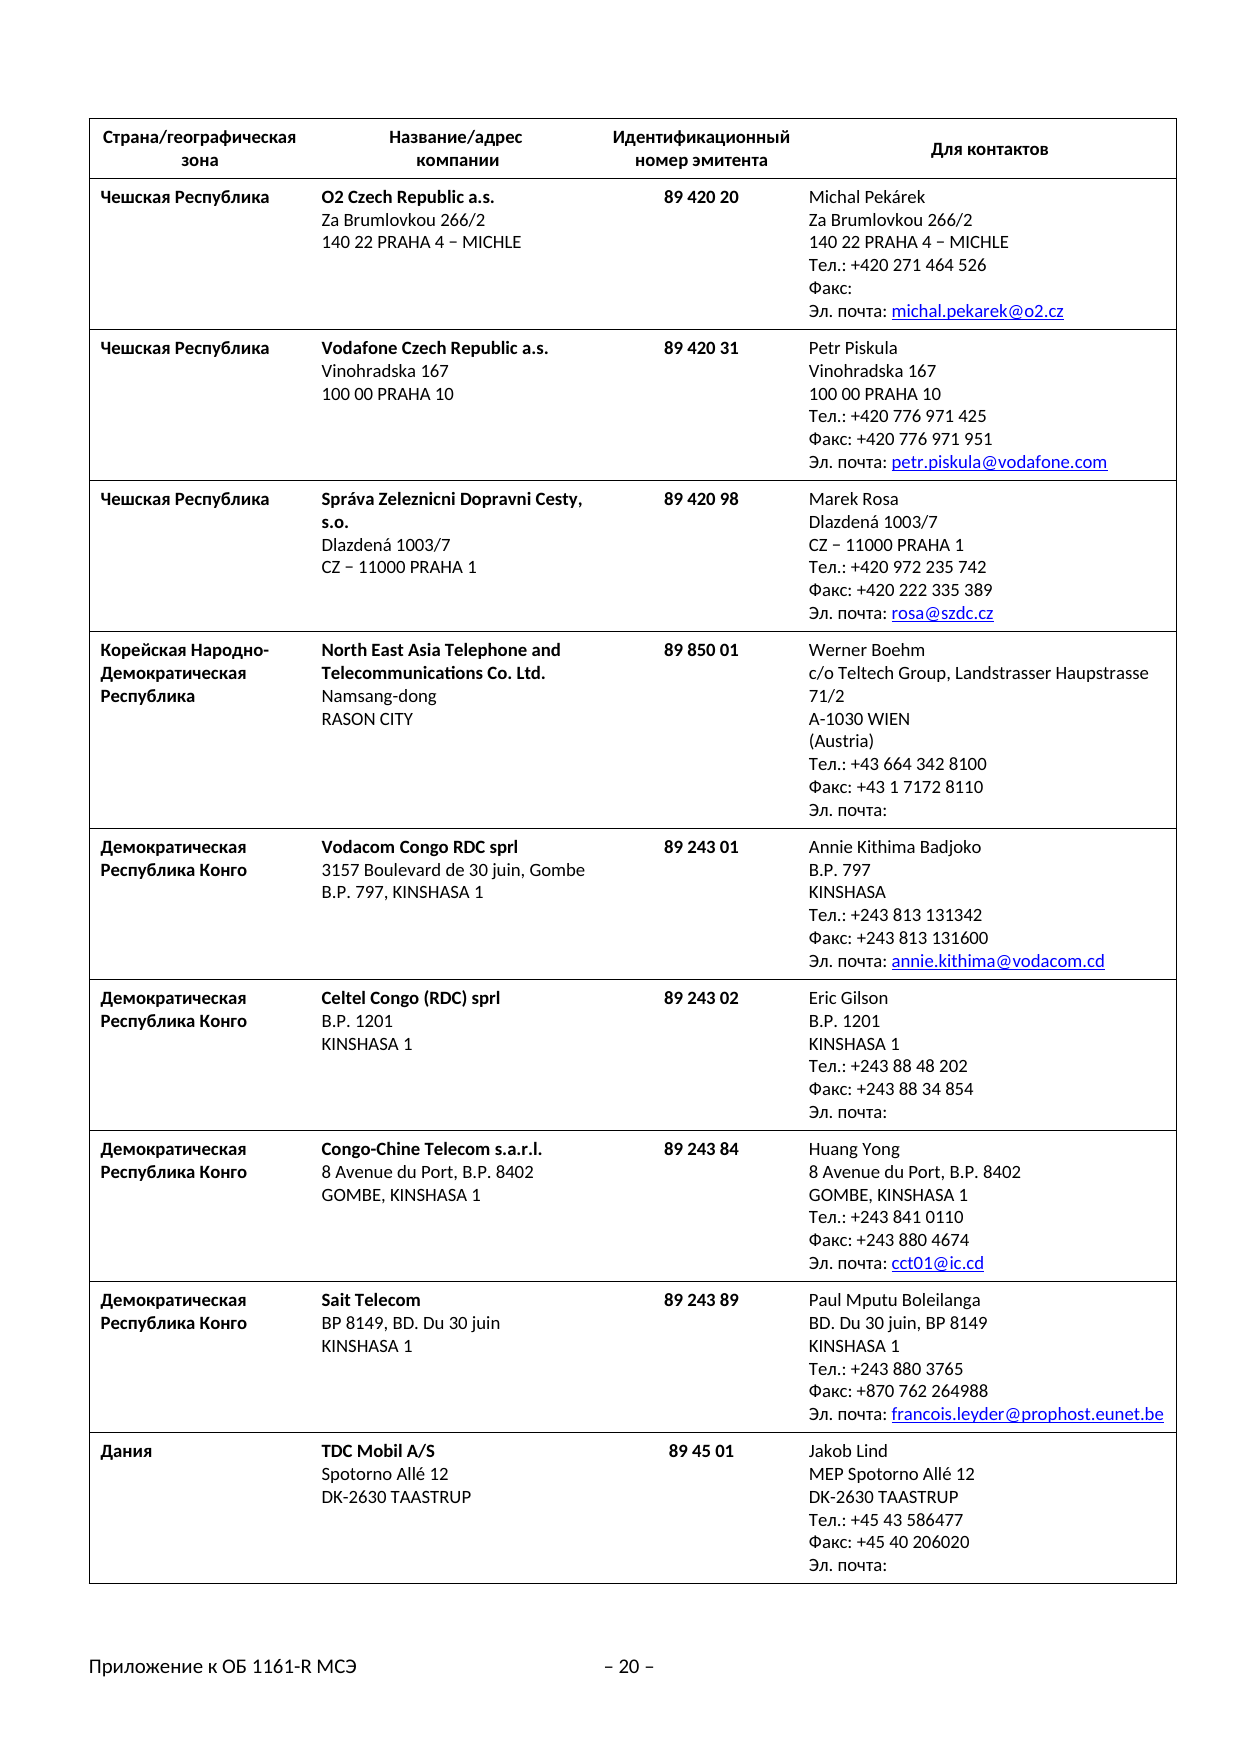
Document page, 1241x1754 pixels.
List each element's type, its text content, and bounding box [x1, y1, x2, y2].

table_cell North East Asia Telephone and Telecommunications Co. Ltd. Namsang-dong RASON CITY [310, 632, 605, 827]
table_header Идентификационный номер эмитента [605, 119, 797, 177]
table_cell Чешская Республика [90, 179, 310, 328]
table_cell Корейская Народно-Демократическая Республика [90, 632, 310, 827]
table_cell Správa Zeleznicni Dopravni Cesty, s.o. Dlazdená 1003/7 CZ − 11000 PRAHA 1 [310, 481, 605, 631]
table_cell TDC Mobil A/S Spotorno Allé 12 DK-2630 TAASTRUP [310, 1433, 605, 1583]
table_cell Paul Mputu Boleilanga BD. Du 30 juin, BP 8149 KINSHASA 1 Тел.: +243 880 3765 Факс: +870 762 264988 Эл. почта: francois.leyder@prophost.eunet.be [798, 1282, 1176, 1432]
table_cell 89 243 01 [605, 829, 797, 978]
table_cell 89 45 01 [605, 1433, 797, 1583]
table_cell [798, 179, 1176, 328]
table_cell 89 420 20 [605, 179, 797, 328]
table_cell Annie Kithima Badjoko B.P. 797 KINSHASA Тел.: +243 813 131342 Факс: +243 813 131600 Эл. почта: annie.kithima@vodacom.cd [798, 829, 1176, 978]
table_cell Демократическая Республика Конго [90, 829, 310, 978]
table_cell 89 420 31 [605, 330, 797, 479]
table_cell Congo-Chine Telecom s.a.r.l. 8 Avenue du Port, B.P. 8402 GOMBE, KINSHASA 1 [310, 1131, 605, 1281]
table_cell Чешская Республика [90, 330, 310, 479]
table_cell Sait Telecom BP 8149, BD. Du 30 juin KINSHASA 1 [310, 1282, 605, 1432]
table_cell Vodafone Czech Republic a.s. Vinohradska 167 100 00 PRAHA 10 [310, 330, 605, 479]
table_cell 89 243 84 [605, 1131, 797, 1281]
table_header Для контактов [798, 119, 1176, 177]
table_cell Демократическая Республика Конго [90, 1131, 310, 1281]
table_cell Marek Rosa Dlazdená 1003/7 CZ − 11000 PRAHA 1 Тел.: +420 972 235 742 Факс: +420 222 335 389 Эл. почта: rosa@szdc.cz [798, 481, 1176, 631]
table_header Название/адрес компании [310, 119, 605, 177]
table_cell Petr Piskula Vinohradska 167 100 00 PRAHA 10 Тел.: +420 776 971 425 Факс: +420 776 971 951 Эл. почта: petr.piskula@vodafone.com [798, 330, 1176, 479]
table_cell Демократическая Республика Конго [90, 980, 310, 1129]
table_cell Vodacom Congo RDC sprl 3157 Boulevard de 30 juin, Gombe B.P. 797, KINSHASA 1 [310, 829, 605, 978]
table_cell 89 850 01 [605, 632, 797, 827]
table_cell Jakob Lind MEP Spotorno Allé 12 DK-2630 TAASTRUP Тел.: +45 43 586477 Факс: +45 40 206020 Эл. почта: [798, 1433, 1176, 1583]
table_cell 89 420 98 [605, 481, 797, 631]
table_cell Celtel Congo (RDC) sprl B.P. 1201 KINSHASA 1 [310, 980, 605, 1129]
table_cell Чешская Республика [90, 481, 310, 631]
table_cell 89 243 02 [605, 980, 797, 1129]
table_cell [310, 179, 605, 328]
table_cell Дания [90, 1433, 310, 1583]
table_cell Werner Boehm c/o Teltech Group, Landstrasser Haupstrasse 71/2 A-1030 WIEN (Austria) Тел.: +43 664 342 8100 Факс: +43 1 7172 8110 Эл. почта: [798, 632, 1176, 827]
table_cell Демократическая Республика Конго [90, 1282, 310, 1432]
table_header Страна/географическая зона [90, 119, 310, 177]
table_cell Huang Yong 8 Avenue du Port, B.P. 8402 GOMBE, KINSHASA 1 Тел.: +243 841 0110 Факс: +243 880 4674 Эл. почта: cct01@ic.cd [798, 1131, 1176, 1281]
table_cell Eric Gilson B.P. 1201 KINSHASA 1 Тел.: +243 88 48 202 Факс: +243 88 34 854 Эл. почта: [798, 980, 1176, 1129]
table_cell 89 243 89 [605, 1282, 797, 1432]
